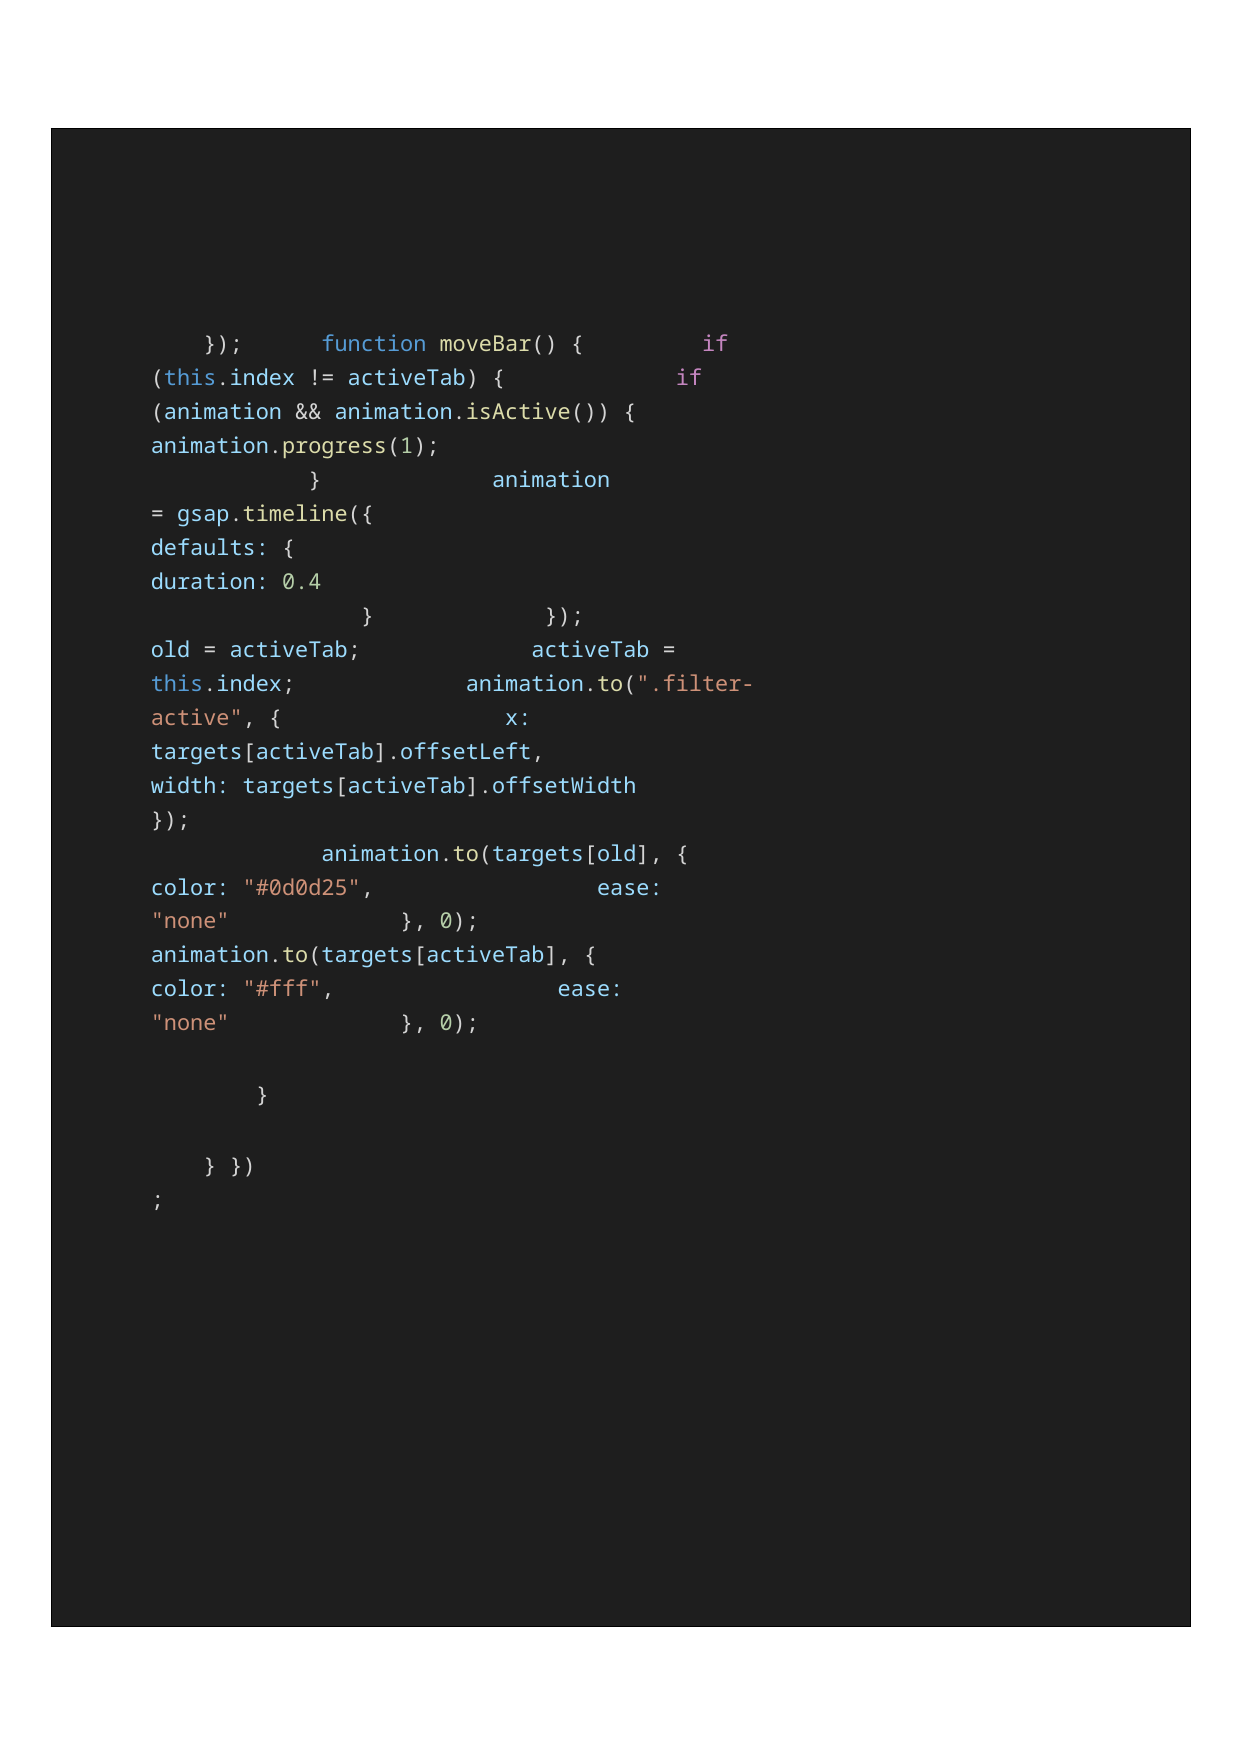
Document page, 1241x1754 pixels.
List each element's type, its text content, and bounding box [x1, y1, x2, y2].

table_header }); function moveBar() { if (this.index != activeTab) { if (animation && animation.isActive()) { animation.progress(1); } animation = gsap.timeline({ defaults: { duration: 0.4 } }); old = activeTab; activeTab = this.index; animation.to(".filter-active", { x: targets[activeTab].offsetLeft, width: targets[activeTab].offsetWidth }); animation.to(targets[old], { color: "#0d0d25", ease: "none" }, 0); animation.to(targets[activeTab], { color: "#fff", ease: "none" }, 0); } } }); 19 [52, 129, 1190, 1626]
